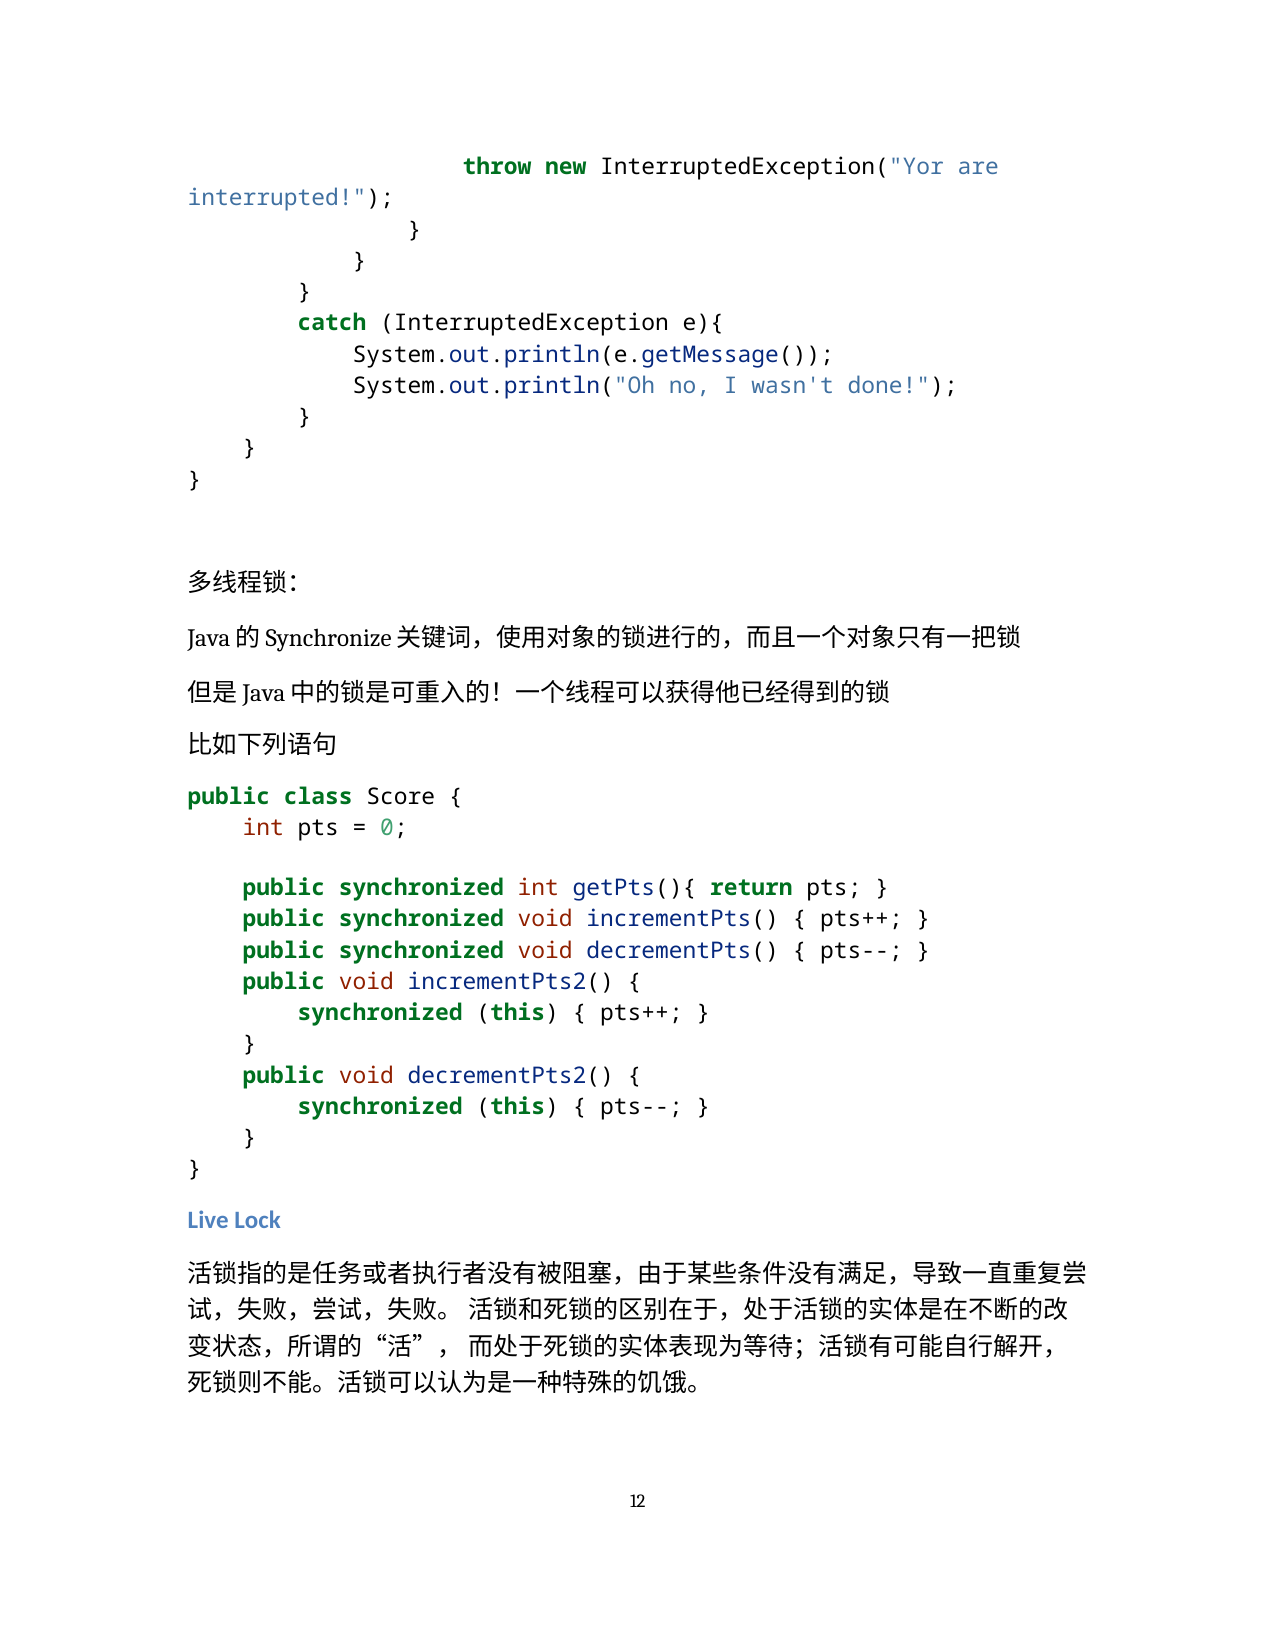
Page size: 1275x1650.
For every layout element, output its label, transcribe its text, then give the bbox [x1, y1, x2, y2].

text 比如下列语句 [187, 727, 1087, 761]
subtitle Live Lock [187, 1204, 1087, 1235]
text 但是Java中的锁是可重入的！一个线程可以获得他已经得到的锁 [187, 672, 1087, 708]
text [187, 150, 1087, 494]
text 活锁指的是任务或者执行者没有被阻塞，由于某些条件没有满足，导致一直重复尝试，失败，尝试，失败。 活锁和死锁的区别在于，处于活锁的实体是在不断的改变状态，所谓的“活”， 而处于死锁的实体表现为等待；活锁有可能自行解开，死锁则不能。活锁可以认为是一种特殊的饥饿。 [187, 1254, 1087, 1399]
text 多线程锁： [187, 562, 1087, 598]
text public class Score { int pts = 0; public synchronized int getPts(){ return pts; } public synchronized void incrementPts() { pts++; } public synchronized void decrementPts() { pts--; } public void incrementPts2() { synchronized (this) { pts++; } } public void decrementPts2() { synchronized (this) { pts--; } } } [187, 780, 1087, 1184]
text Java的Synchronize关键词，使用对象的锁进行的，而且一个对象只有一把锁 [187, 617, 1087, 653]
